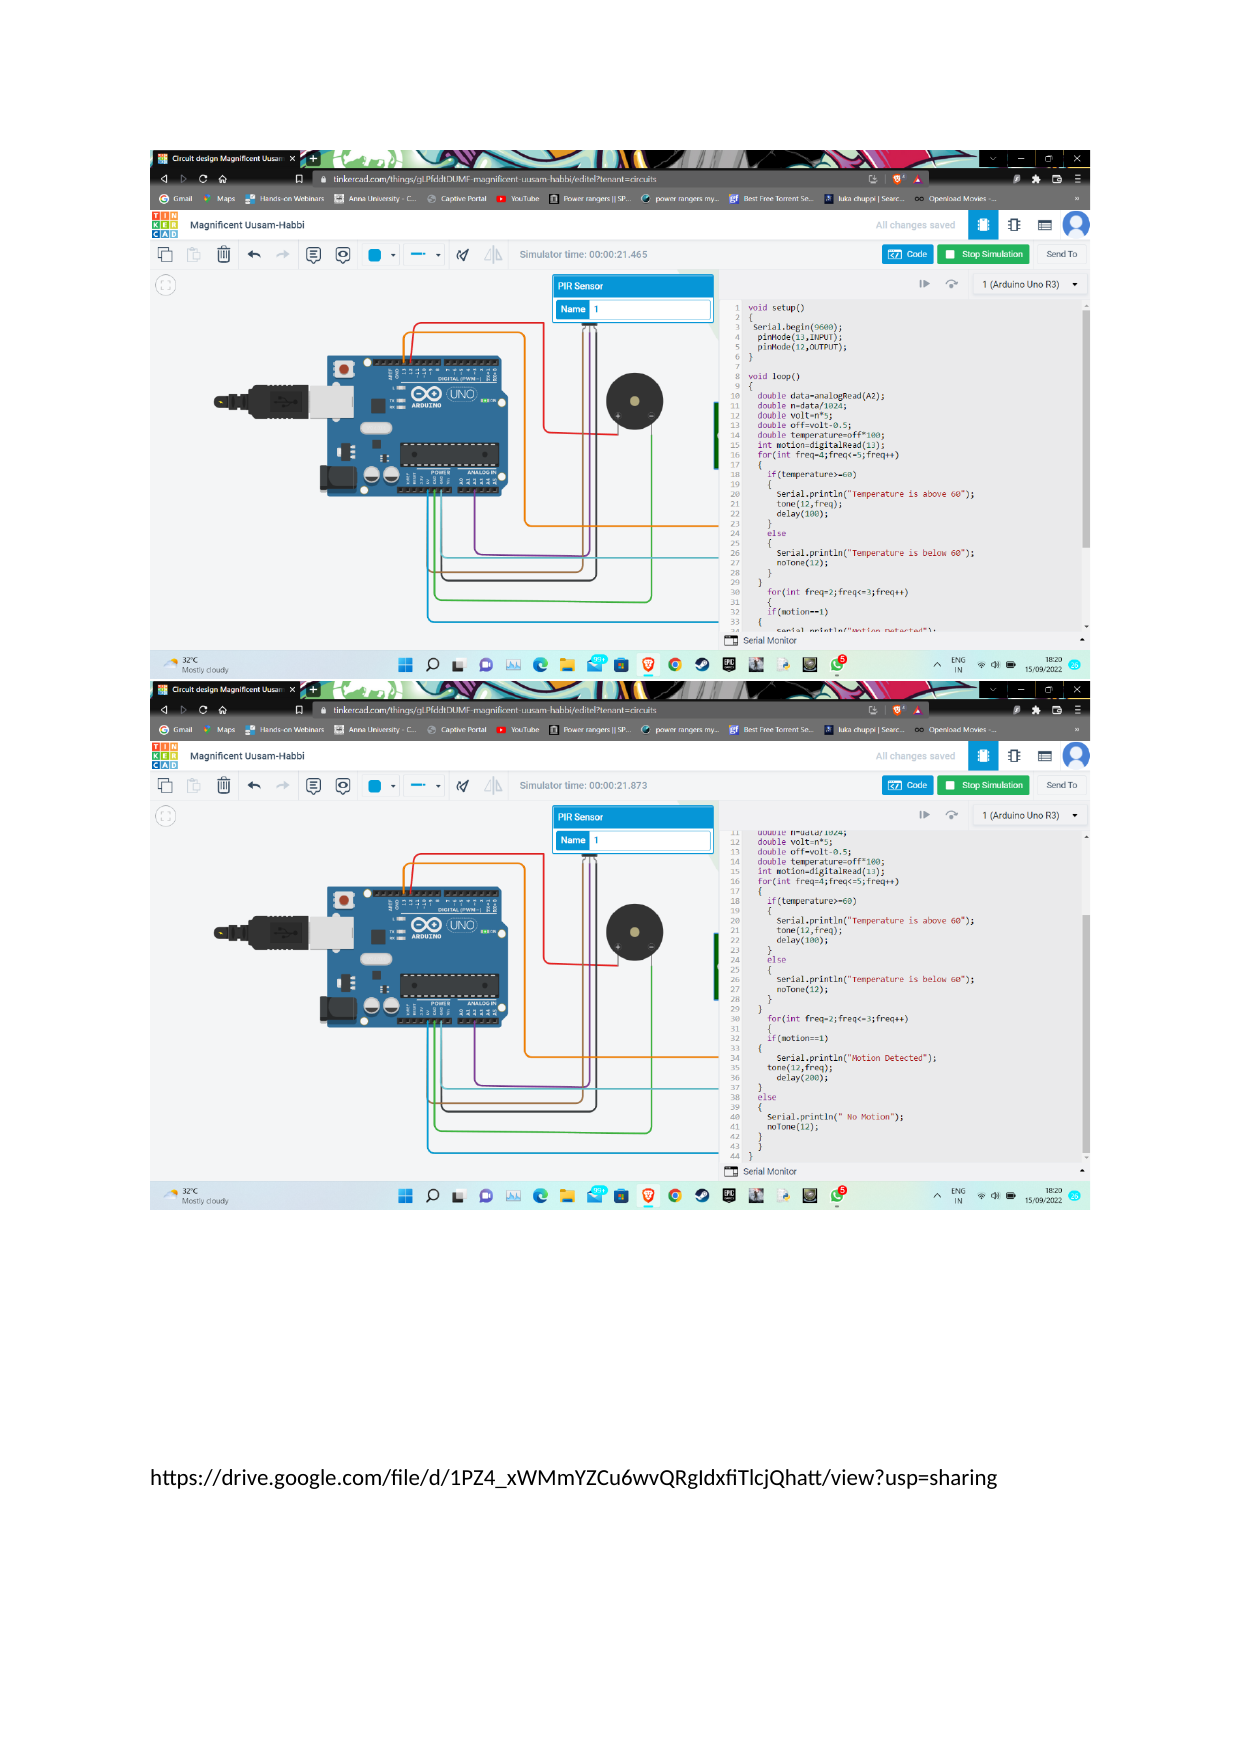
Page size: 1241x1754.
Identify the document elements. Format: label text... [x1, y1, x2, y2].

picture [150, 150, 1091, 679]
picture [150, 681, 1091, 1210]
text https://drive.google.com/file/d/1PZ4_xWMmYZCu6wvQRgIdxfiTlcjQhatt/view?usp=sharing [150, 1463, 1090, 1491]
